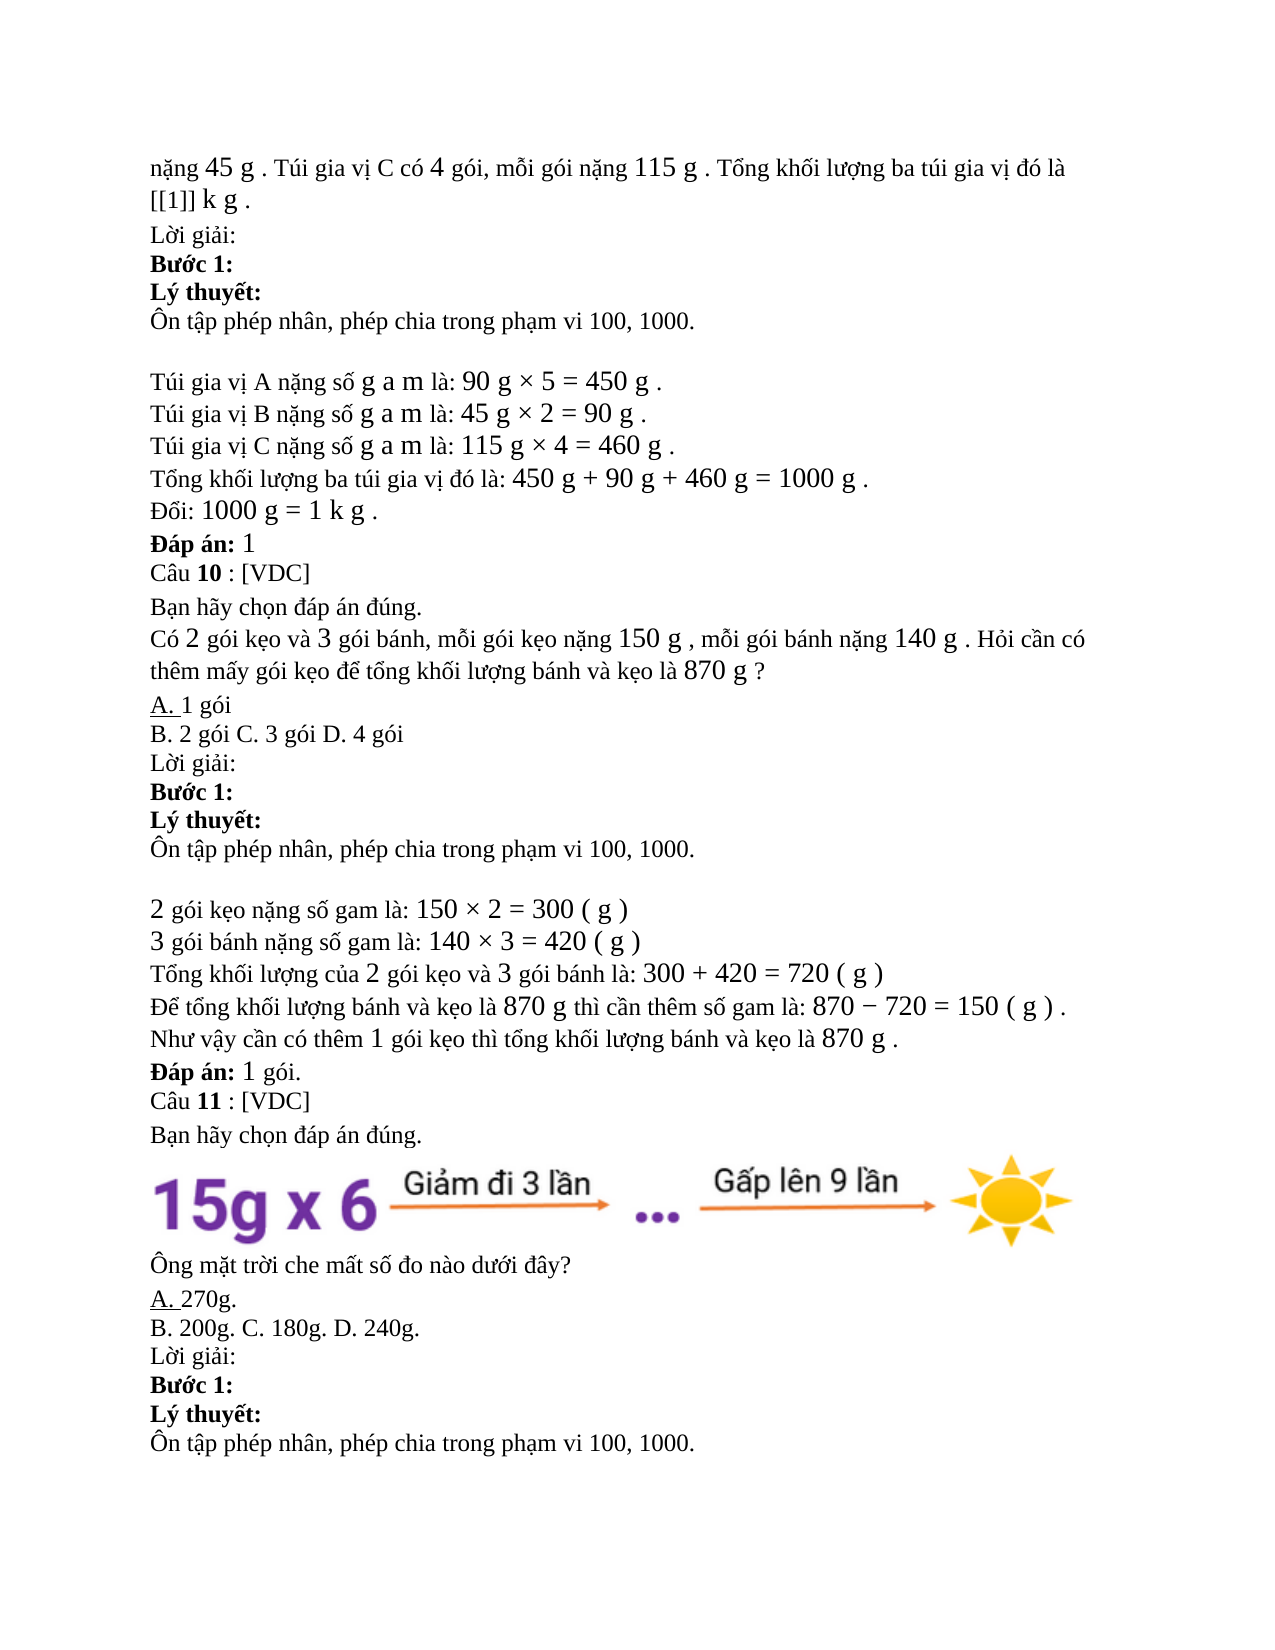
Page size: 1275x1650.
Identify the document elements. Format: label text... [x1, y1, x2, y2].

text Lý thuyết: Ôn tập phép nhân, phép chia trong phạm vi 100, 1000. Túi gia vị A nặng số g a m là: 90 g × 5 = 450 g . Túi gia vị B nặng số g a m là: 45 g × 2 = 90 g . Túi gia vị C nặng số g a m là: 115 g × 4 = 460 g . Tổng khối lượng ba túi gia vị đó là: 450 g + 90 g + 460 g = 1000 g . Đổi: 1000 g = 1 k g . Đáp án: 1 [150, 277, 1125, 558]
picture [150, 1148, 1088, 1250]
text Câu 11 : [VDC] [150, 1086, 1125, 1115]
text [150, 1399, 1125, 1485]
text B. 200g. C. 180g. D. 240g. [150, 1313, 1125, 1341]
text Lời giải: [150, 220, 1125, 249]
text A. 1 gói [150, 691, 1125, 719]
text Lời giải: [150, 1341, 1125, 1370]
text Lý thuyết: Ôn tập phép nhân, phép chia trong phạm vi 100, 1000. 2 gói kẹo nặng số gam là: 150 × 2 = 300 ( g ) 3 gói bánh nặng số gam là: 140 × 3 = 420 ( g ) Tổng khối lượng của 2 gói kẹo và 3 gói bánh là: 300 + 420 = 720 ( g ) Để tổng khối lượng bánh và kẹo là 870 g thì cần thêm số gam là: 870 − 720 = 150 ( g ) . Như vậy cần có thêm 1 gói kẹo thì tổng khối lượng bánh và kẹo là 870 g . Đáp án: 1 gói. [150, 806, 1125, 1086]
text Bước 1: [150, 1370, 1125, 1399]
text Lời giải: [150, 748, 1125, 777]
text A. 270g. [150, 1284, 1125, 1313]
text Bạn hãy chọn đáp án đúng. Có 2 gói kẹo và 3 gói bánh, mỗi gói kẹo nặng 150 g , mỗi gói bánh nặng 140 g . Hỏi cần có thêm mấy gói kẹo để tổng khối lượng bánh và kẹo là 870 g ? [150, 592, 1125, 685]
text Bước 1: [150, 249, 1125, 277]
text Bước 1: [150, 777, 1125, 806]
text B. 2 gói C. 3 gói D. 4 gói [150, 719, 1125, 748]
text Câu 10 : [VDC] [150, 558, 1125, 587]
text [150, 150, 1125, 215]
